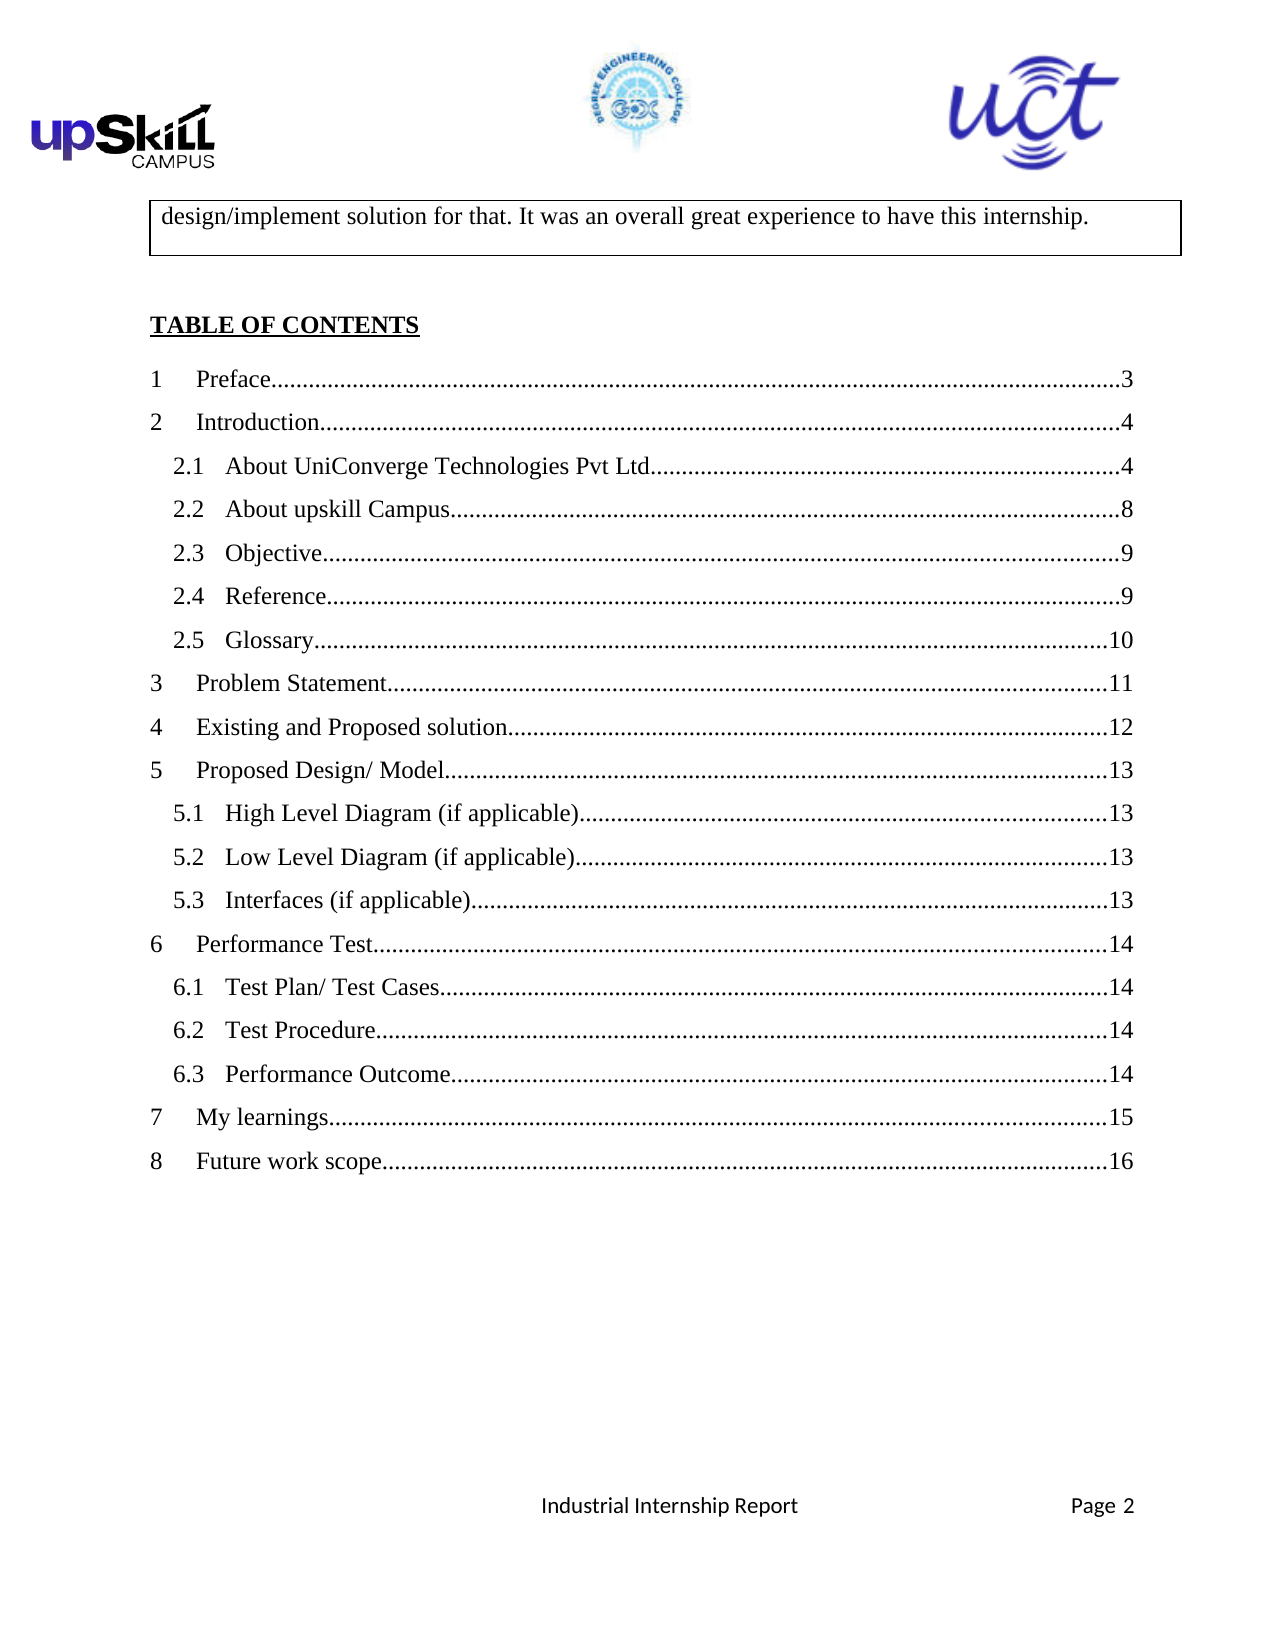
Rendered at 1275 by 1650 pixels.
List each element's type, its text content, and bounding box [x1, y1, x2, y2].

text 6.2 Test Procedure 14 [173, 1016, 1134, 1044]
text 2.5 Glossary 10 [173, 625, 1134, 653]
text 4 Existing and Proposed solution 12 [150, 712, 1134, 740]
text 2.1 About UniConverge Technologies Pvt Ltd 4 [173, 451, 1134, 480]
picture [946, 46, 1125, 172]
text 5 Proposed Design/ Model 13 [150, 755, 1134, 784]
text 8 Future work scope 16 [150, 1146, 1134, 1175]
text 2.3 Objective 9 [173, 538, 1134, 567]
text 6.1 Test Plan/ Test Cases 14 [173, 972, 1134, 1001]
text 5.2 Low Level Diagram (if applicable) 13 [173, 842, 1134, 871]
text 2.4 Reference 9 [173, 581, 1134, 610]
text 5.3 Interfaces (if applicable) 13 [173, 885, 1134, 914]
text TABLE OF CONTENTS [150, 310, 1134, 339]
text 2 Introduction 4 [150, 407, 1134, 436]
text 5.1 High Level Diagram (if applicable) 13 [173, 798, 1134, 827]
picture [565, 28, 710, 172]
text 6.3 Performance Outcome 14 [173, 1059, 1134, 1088]
text 6 Performance Test 14 [150, 929, 1134, 957]
text 7 My learnings 15 [150, 1102, 1134, 1131]
text 1 Preface 3 [150, 364, 1134, 393]
text 3 Problem Statement 11 [150, 668, 1134, 697]
text 2.2 About upskill Campus 8 [173, 494, 1134, 523]
picture [0, 92, 246, 172]
